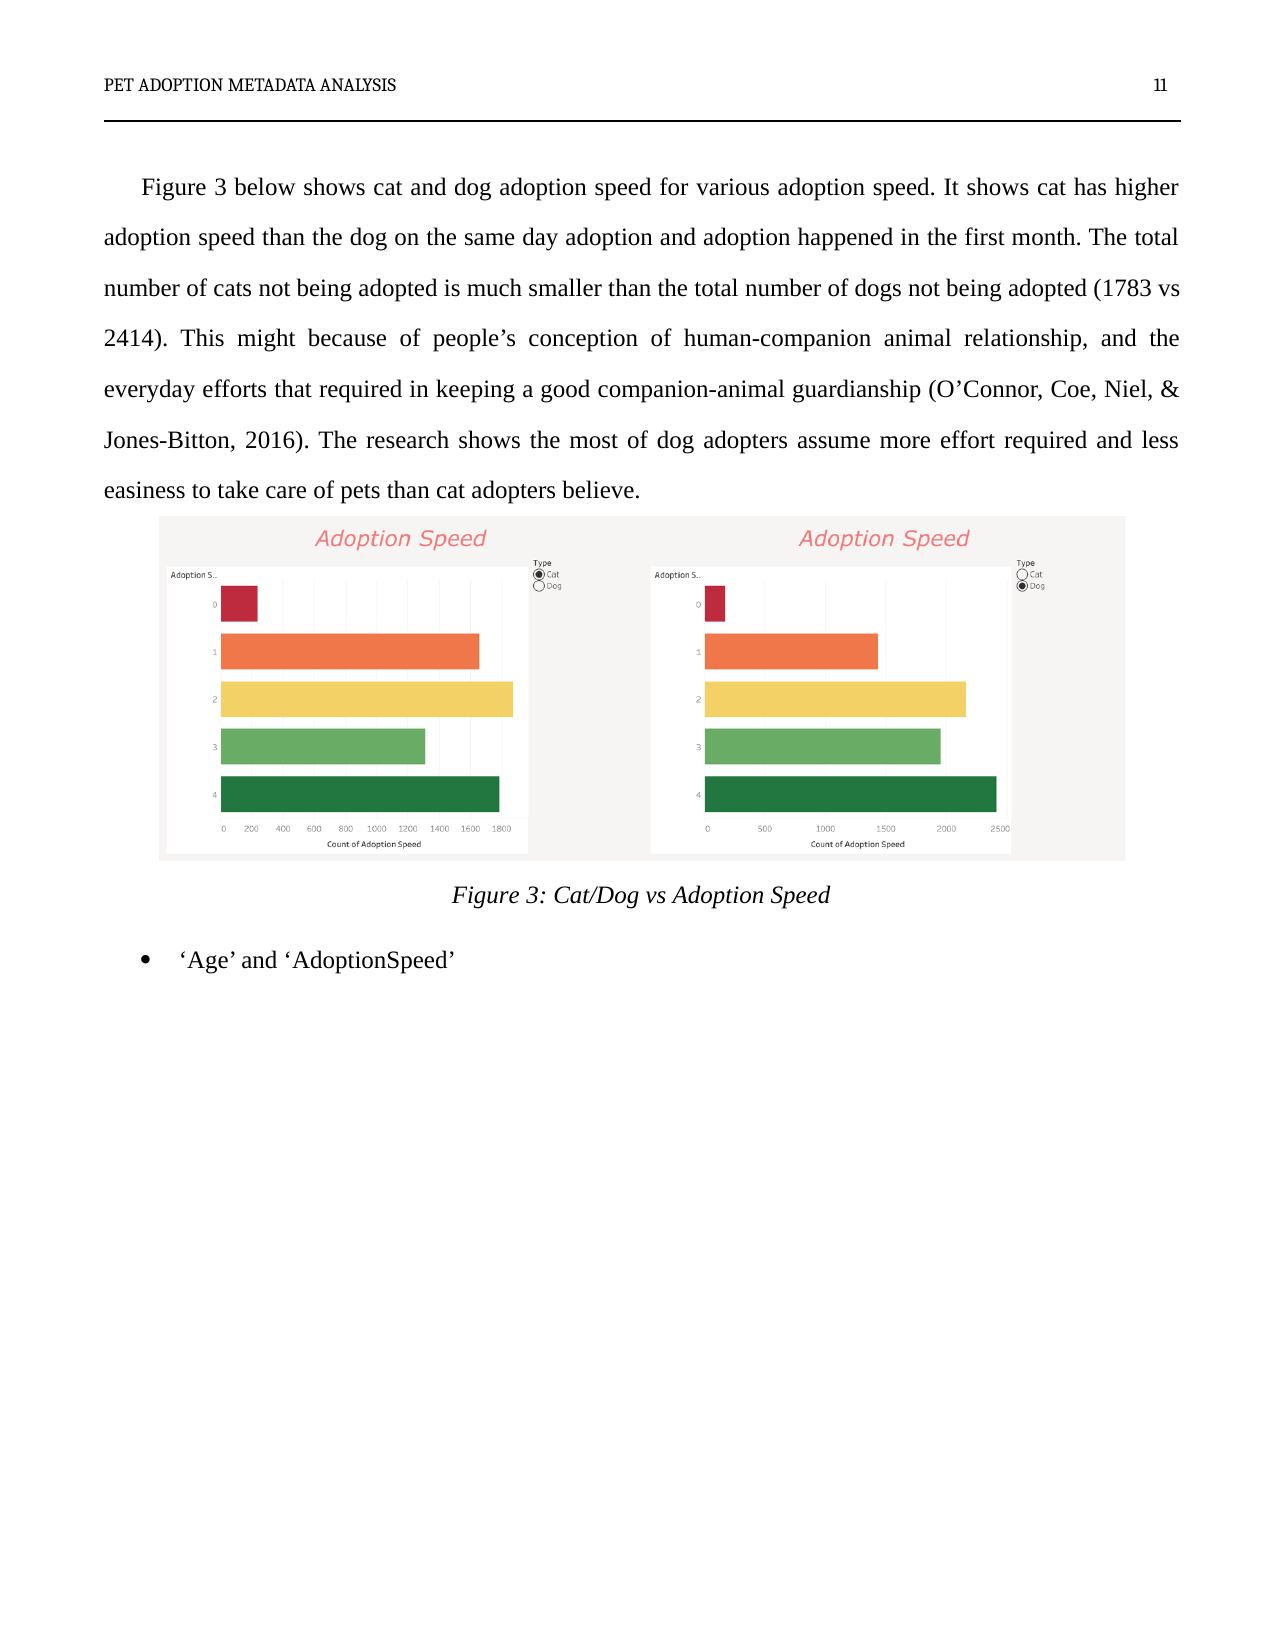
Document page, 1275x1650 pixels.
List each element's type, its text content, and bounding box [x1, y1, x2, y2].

text Figure 3: Cat/Dog vs Adoption Speed [103, 873, 1181, 917]
text Figure 3 below shows cat and dog adoption speed for various adoption speed. It shows cat has higher adoption speed than the dog on the same day adoption and adoption happened in the first month. The total number of cats not being adopted is much smaller than the total number of dogs not being adopted (1783 vs 2414). This might because of people’s conception of human-companion animal relationship, and the everyday efforts that required in keeping a good companion-animal guardianship (O’Connor, Coe, Niel, & Jones-Bitton, 2016). The research shows the most of dog adopters assume more effort required and less easiness to take care of pets than cat adopters believe. [103, 164, 1181, 512]
list ‘Age’ and ‘AdoptionSpeed’ [141, 938, 1181, 982]
picture [158, 516, 1126, 861]
